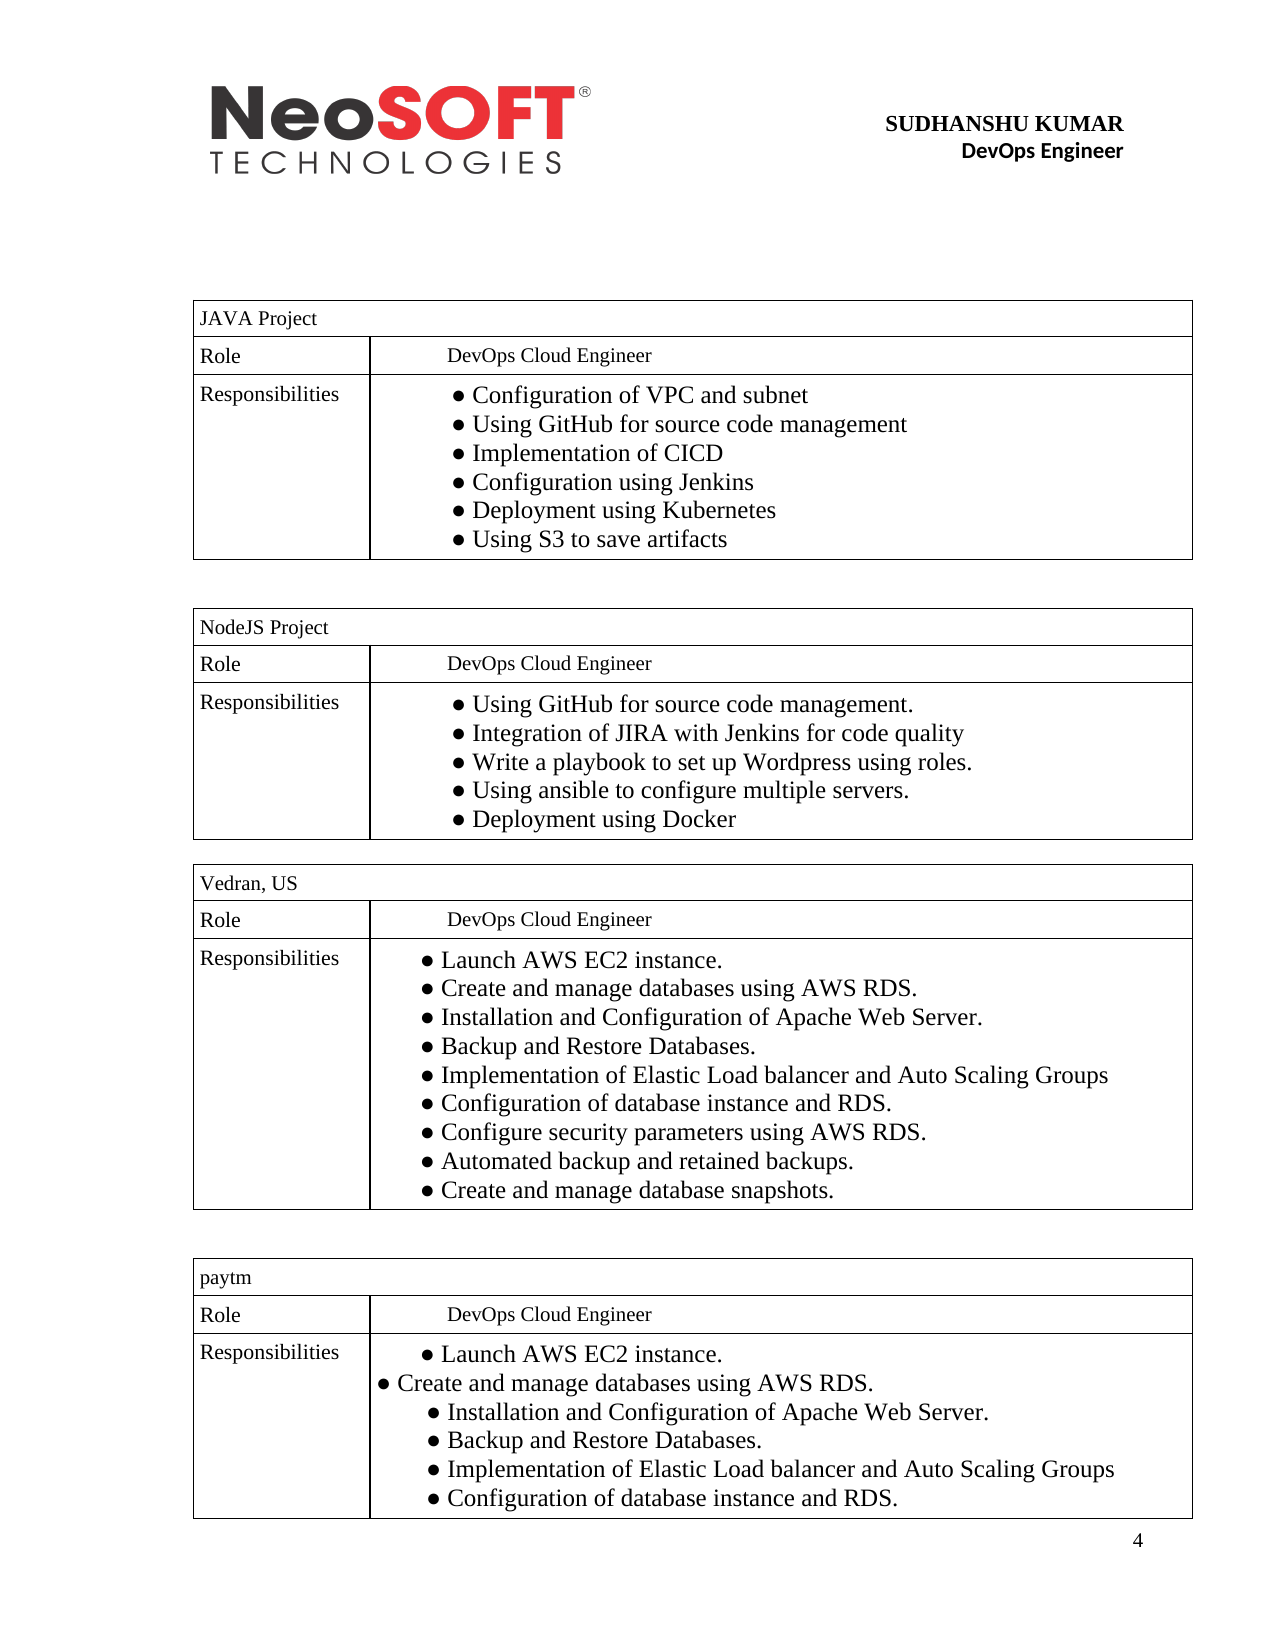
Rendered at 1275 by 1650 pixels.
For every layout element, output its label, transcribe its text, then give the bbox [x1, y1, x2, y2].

picture [210, 86, 591, 174]
table_cell ● Using GitHub for source code management. ● Integration of JIRA with Jenkins for code quality ● Write a playbook to set up Wordpress using roles. ● Using ansible to configure multiple servers. ● Deployment using Docker [371, 683, 1192, 838]
table_cell Role [194, 646, 369, 682]
table_cell DevOps Cloud Engineer [371, 337, 1192, 374]
table_cell DevOps Cloud Engineer [371, 901, 1192, 938]
table_cell Responsibilities [194, 375, 369, 559]
table_cell Responsibilities [194, 683, 369, 838]
table_cell Role [194, 337, 369, 374]
table_cell Responsibilities [194, 1334, 369, 1518]
table_header NodeJS Project [194, 609, 1192, 644]
table_cell DevOps Cloud Engineer [371, 1296, 1192, 1333]
table_cell Role [194, 901, 369, 938]
table_header JAVA Project [194, 301, 1192, 336]
table_header Vedran, US [194, 865, 1192, 900]
table_cell ● Configuration of VPC and subnet ● Using GitHub for source code management ● Implementation of CICD ● Configuration using Jenkins ● Deployment using Kubernetes ● Using S3 to save artifacts [371, 375, 1192, 559]
table_cell Role [194, 1296, 369, 1333]
table_cell Responsibilities [194, 939, 369, 1209]
table_cell ● Launch AWS EC2 instance. ● Create and manage databases using AWS RDS. ● Installation and Configuration of Apache Web Server. ● Backup and Restore Databases. ● Implementation of Elastic Load balancer and Auto Scaling Groups ● Configuration of database instance and RDS. ● Configure security parameters using AWS RDS. ● Automated backup and retained backups. ● Create and manage database snapshots. [371, 939, 1192, 1209]
table_header paytm [194, 1259, 1192, 1295]
table_cell DevOps Cloud Engineer [371, 646, 1192, 682]
